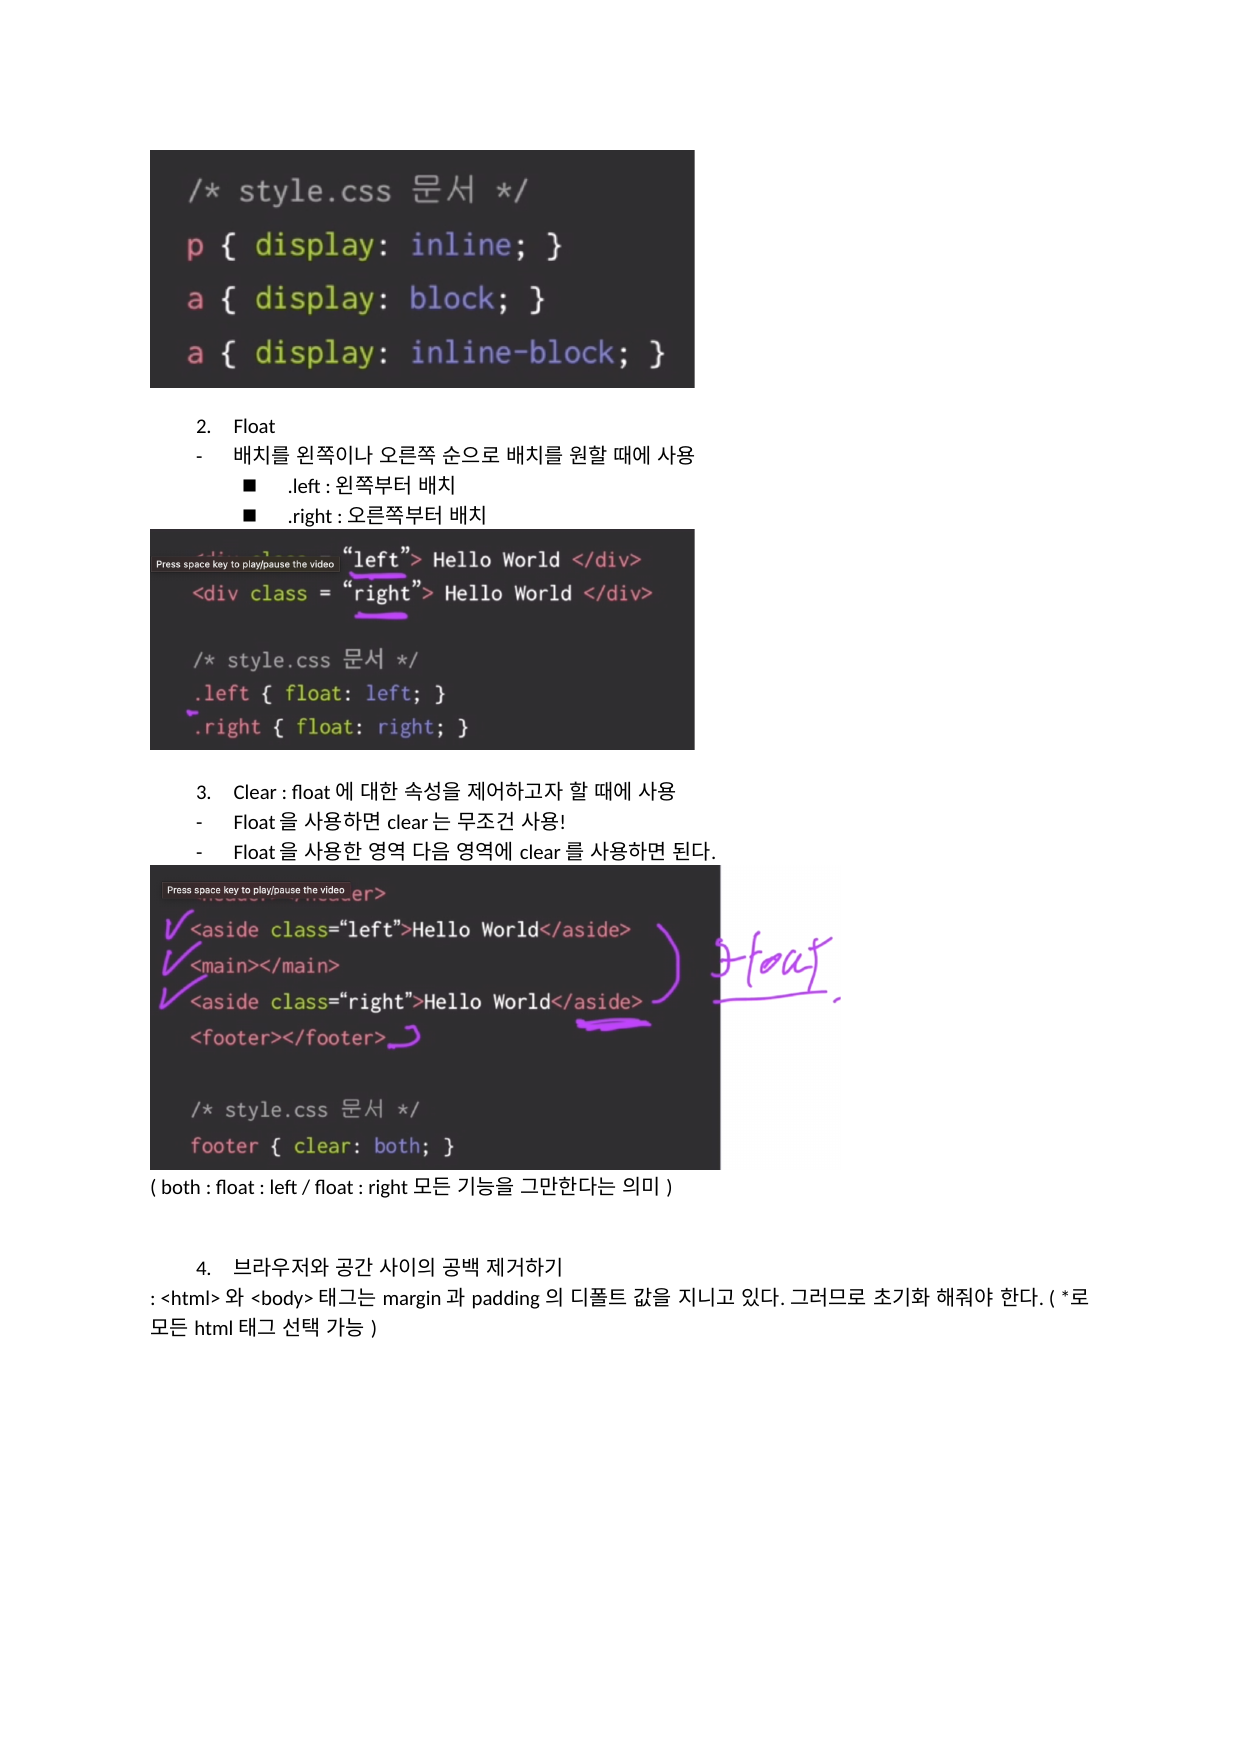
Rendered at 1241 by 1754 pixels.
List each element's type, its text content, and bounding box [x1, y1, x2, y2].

text : <html> 와 <body> 태그는 margin 과 padding 의 디폴트 값을 지니고 있다. 그러므로 초기화 해줘야 한다. ( *로 모든 html 태그 선택 가능 ) [150, 1281, 1090, 1342]
list Float [196, 413, 1090, 439]
picture [150, 865, 841, 1170]
list 배치를 왼쪽이나 오른쪽 순으로 배치를 원할 때에 사용 [196, 439, 1090, 469]
list .right : 오른쪽부터 배치 [242, 499, 1090, 529]
picture [150, 529, 695, 750]
list Float을 사용하면 clear는 무조건 사용! [196, 805, 1090, 835]
list 브라우저와 공간 사이의 공백 제거하기 [196, 1251, 1090, 1281]
picture [150, 150, 695, 388]
list Float을 사용한 영역 다음 영역에 clear를 사용하면 된다. [196, 835, 1090, 866]
list .left : 왼쪽부터 배치 [242, 469, 1090, 499]
list Clear : float에 대한 속성을 제어하고자 할 때에 사용 [196, 775, 1090, 805]
text ( both : float : left / float : right 모든 기능을 그만한다는 의미 ) [150, 1170, 1090, 1200]
